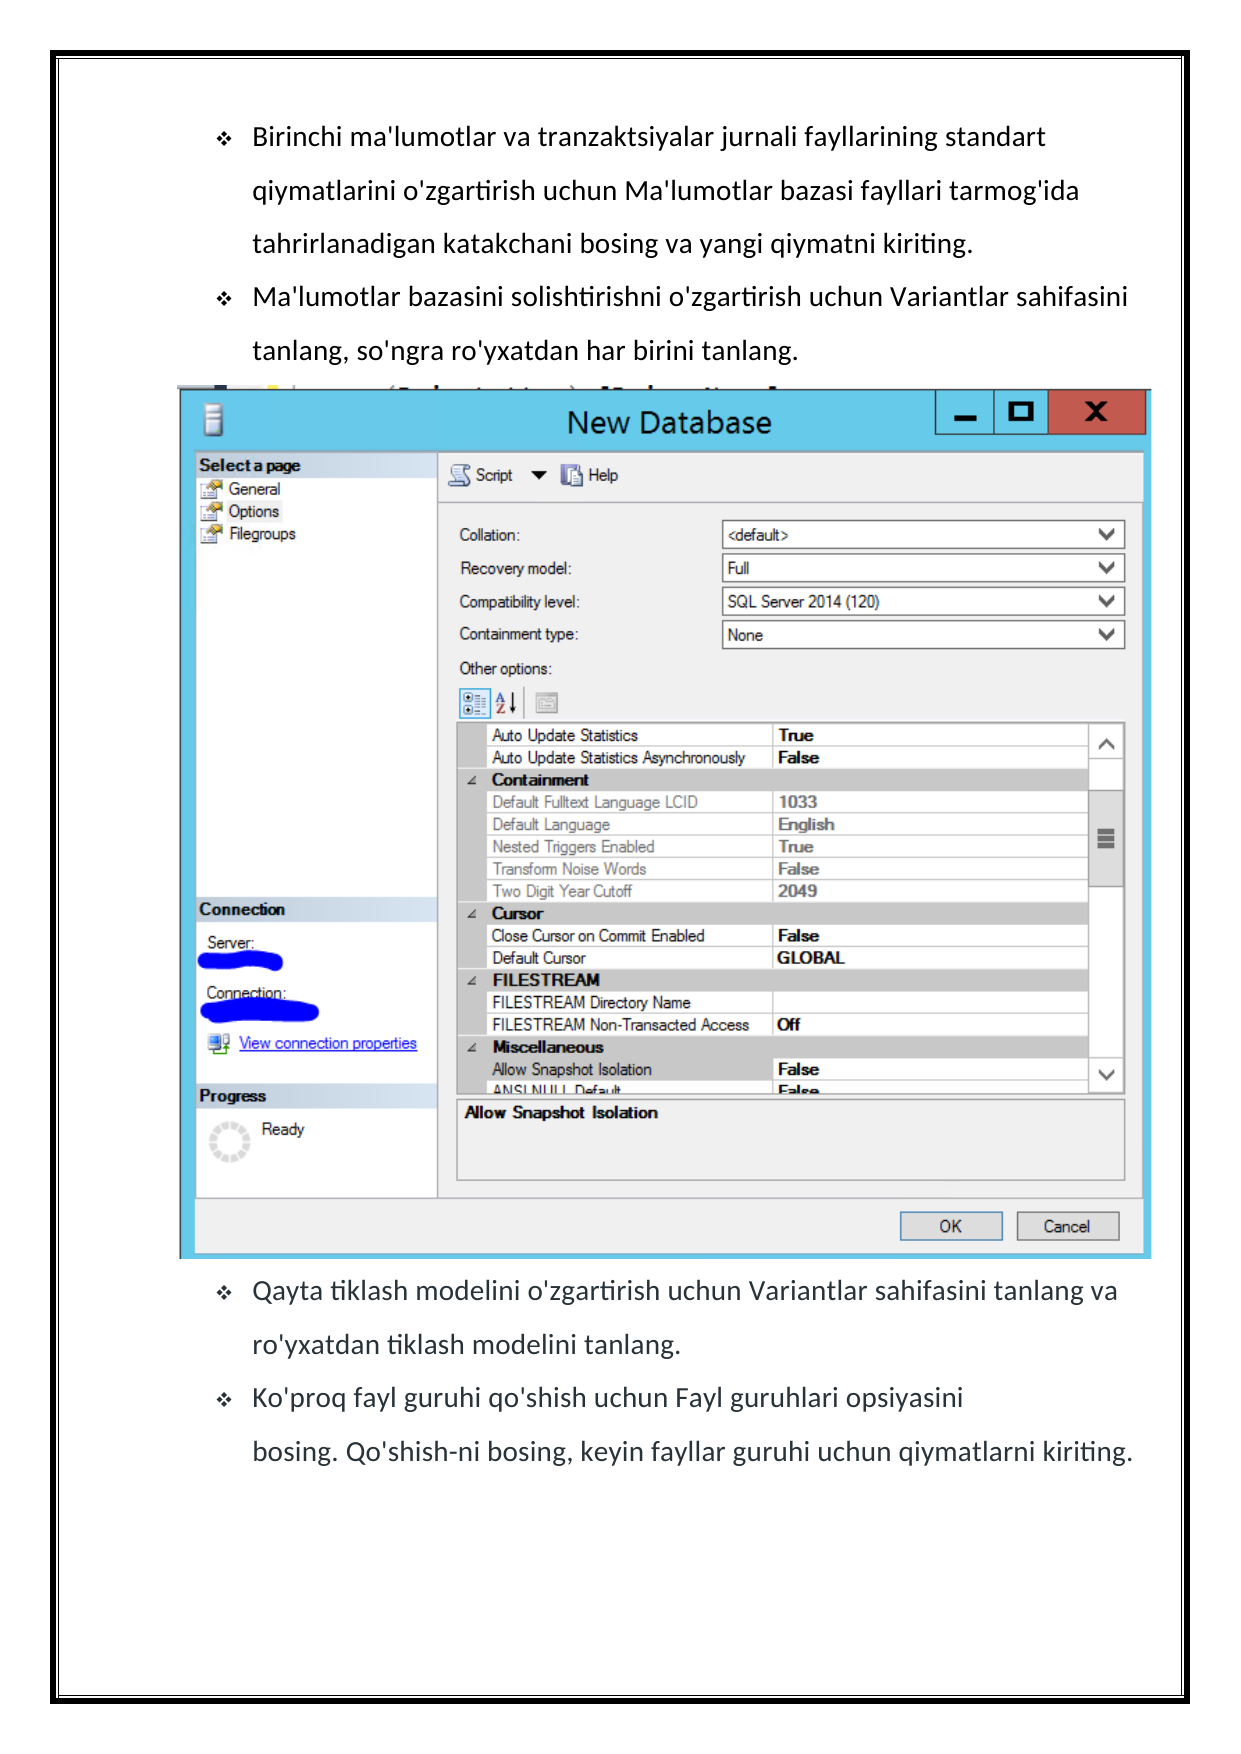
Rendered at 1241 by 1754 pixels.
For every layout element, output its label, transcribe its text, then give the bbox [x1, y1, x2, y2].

list Qayta tiklash modelini o'zgartirish uchun Variantlar sahifasini tanlang va ro'yxatdan tiklash modelini tanlang. [214, 1272, 1152, 1361]
picture [177, 385, 1152, 1259]
list Ko'proq fayl guruhi qo'shish uchun Fayl guruhlari opsiyasini bosing. Qo'shish-ni bosing, keyin fayllar guruhi uchun qiymatlarni kiriting. [214, 1379, 1152, 1468]
list Ma'lumotlar bazasini solishtirishni o'zgartirish uchun Variantlar sahifasini tanlang, so'ngra ro'yxatdan har birini tanlang. [214, 278, 1152, 367]
list Birinchi ma'lumotlar va tranzaktsiyalar jurnali fayllarining standart qiymatlarini o'zgartirish uchun Ma'lumotlar bazasi fayllari tarmog'ida tahrirlanadigan katakchani bosing va yangi qiymatni kiriting. [214, 118, 1152, 261]
